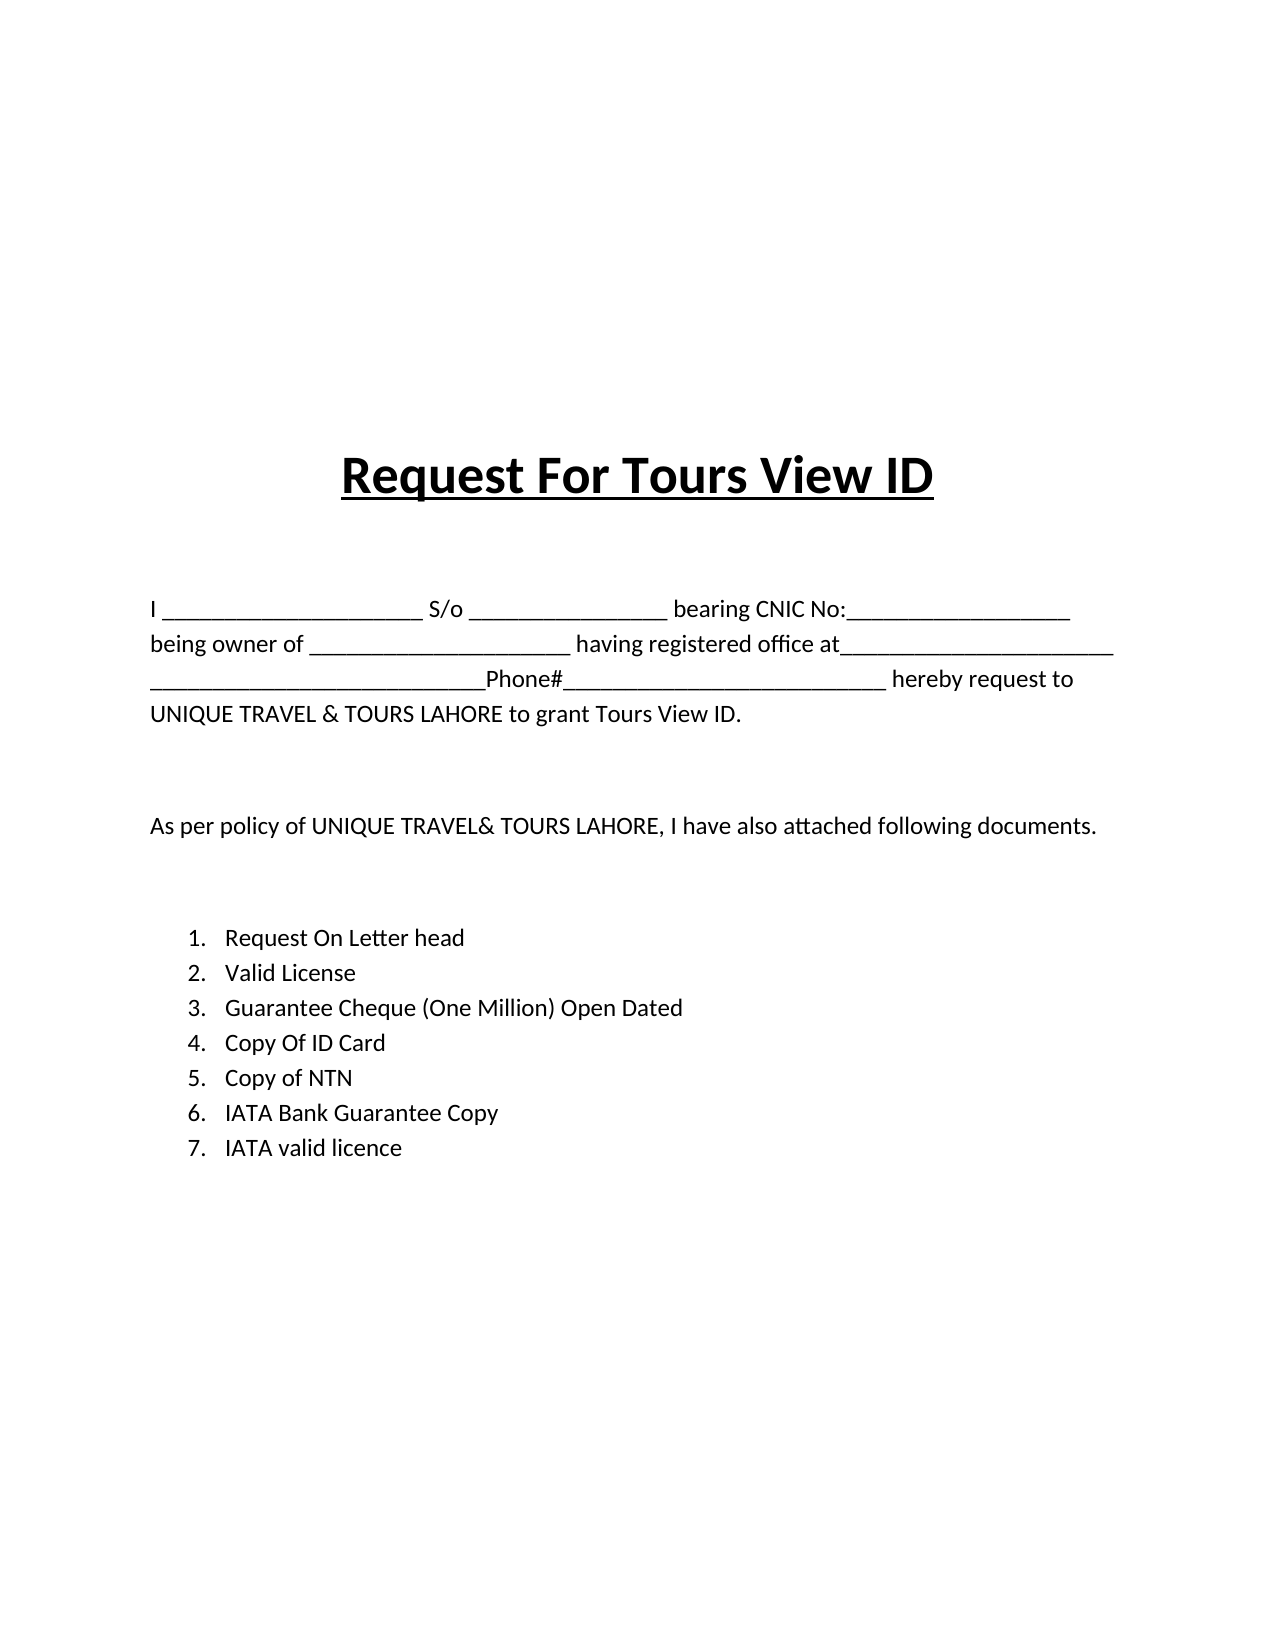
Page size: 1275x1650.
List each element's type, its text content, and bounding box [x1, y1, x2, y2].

list Valid License [187, 957, 1125, 987]
text I _____________________ S/o ________________ bearing CNIC No:__________________ being owner of _____________________ having registered office at______________________ ___________________________Phone#__________________________ hereby request to UNIQUE TRAVEL & TOURS LAHORE to grant Tours View ID. [150, 593, 1125, 729]
text Request For Tours View ID [150, 441, 1125, 507]
list IATA Bank Guarantee Copy [187, 1097, 1125, 1127]
text As per policy of UNIQUE TRAVEL& TOURS LAHORE, I have also attached following documents. [150, 810, 1125, 841]
list IATA valid licence [187, 1132, 1125, 1162]
list Request On Letter head [187, 922, 1125, 952]
list Copy of NTN [187, 1062, 1125, 1092]
list Copy Of ID Card [187, 1027, 1125, 1057]
list Guarantee Cheque (One Million) Open Dated [187, 992, 1125, 1022]
